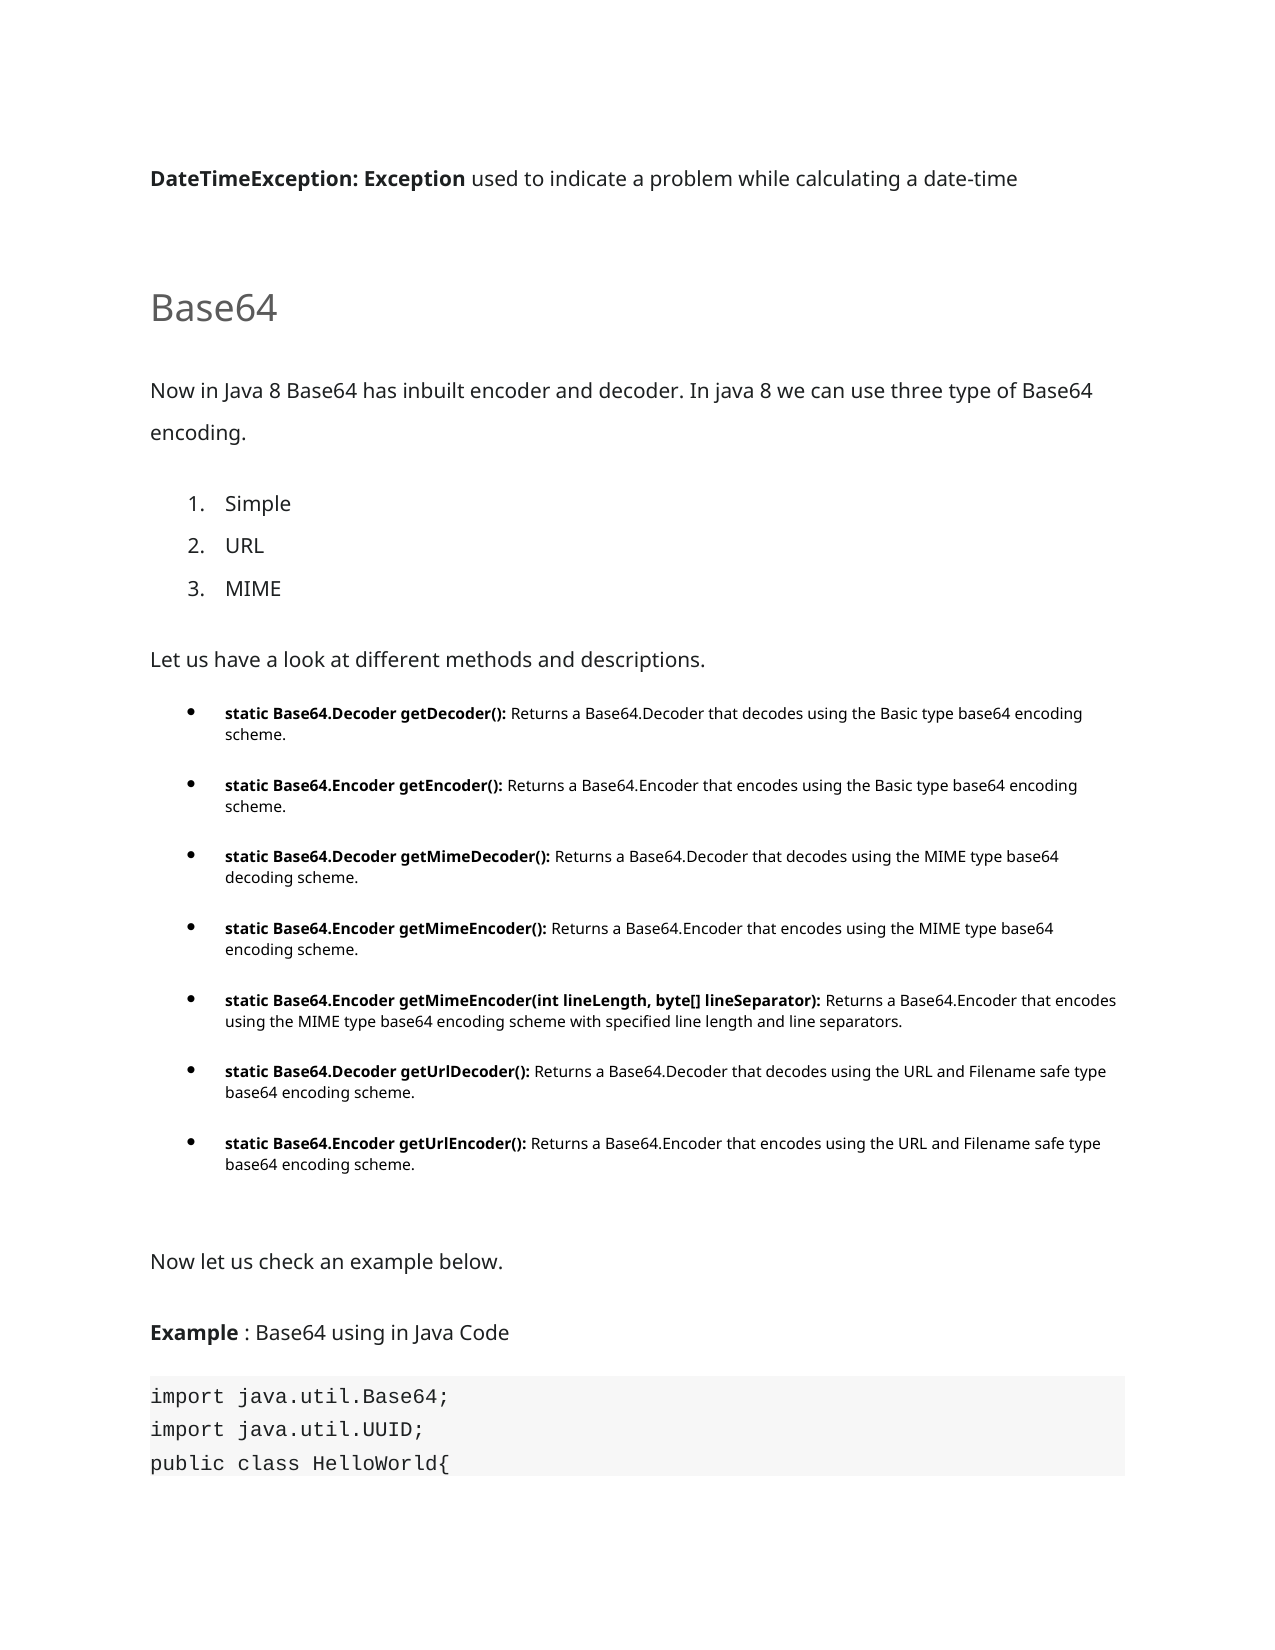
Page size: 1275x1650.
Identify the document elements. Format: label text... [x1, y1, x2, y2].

table_cell static Base64.Decoder getUrlDecoder(): Returns a Base64.Decoder that decodes using the URL and Filename safe type base64 encoding scheme. [150, 1061, 1125, 1133]
text Now let us check an example below. [150, 1233, 1125, 1276]
list URL [187, 518, 1125, 560]
list MIME [187, 560, 1125, 602]
list Simple [187, 476, 1125, 518]
text import java.util.Base64; [150, 1376, 1125, 1409]
table_cell static Base64.Encoder getMimeEncoder(): Returns a Base64.Encoder that encodes using the MIME type base64 encoding scheme. [150, 918, 1125, 989]
text public class HelloWorld{ [150, 1443, 1125, 1476]
table_cell static Base64.Decoder getMimeDecoder(): Returns a Base64.Decoder that decodes using the MIME type base64 decoding scheme. [150, 846, 1125, 918]
text DateTimeException: Exception used to indicate a problem while calculating a date-time [150, 150, 1125, 192]
table_cell static Base64.Encoder getUrlEncoder(): Returns a Base64.Encoder that encodes using the URL and Filename safe type base64 encoding scheme. [150, 1133, 1125, 1204]
table_cell static Base64.Encoder getEncoder(): Returns a Base64.Encoder that encodes using the Basic type base64 encoding scheme. [150, 774, 1125, 846]
table_header static Base64.Decoder getDecoder(): Returns a Base64.Decoder that decodes using the Basic type base64 encoding scheme. [150, 703, 1125, 774]
text import java.util.UUID; [150, 1409, 1125, 1443]
text Base64 [150, 255, 1125, 333]
text Example : Base64 using in Java Code [150, 1305, 1125, 1347]
table_cell static Base64.Encoder getMimeEncoder(int lineLength, byte[] lineSeparator): Returns a Base64.Encoder that encodes using the MIME type base64 encoding scheme with specified line length and line separators. [150, 989, 1125, 1061]
text Now in Java 8 Base64 has inbuilt encoder and decoder. In java 8 we can use three type of Base64 encoding. [150, 362, 1125, 446]
text Let us have a look at different methods and descriptions. [150, 631, 1125, 673]
